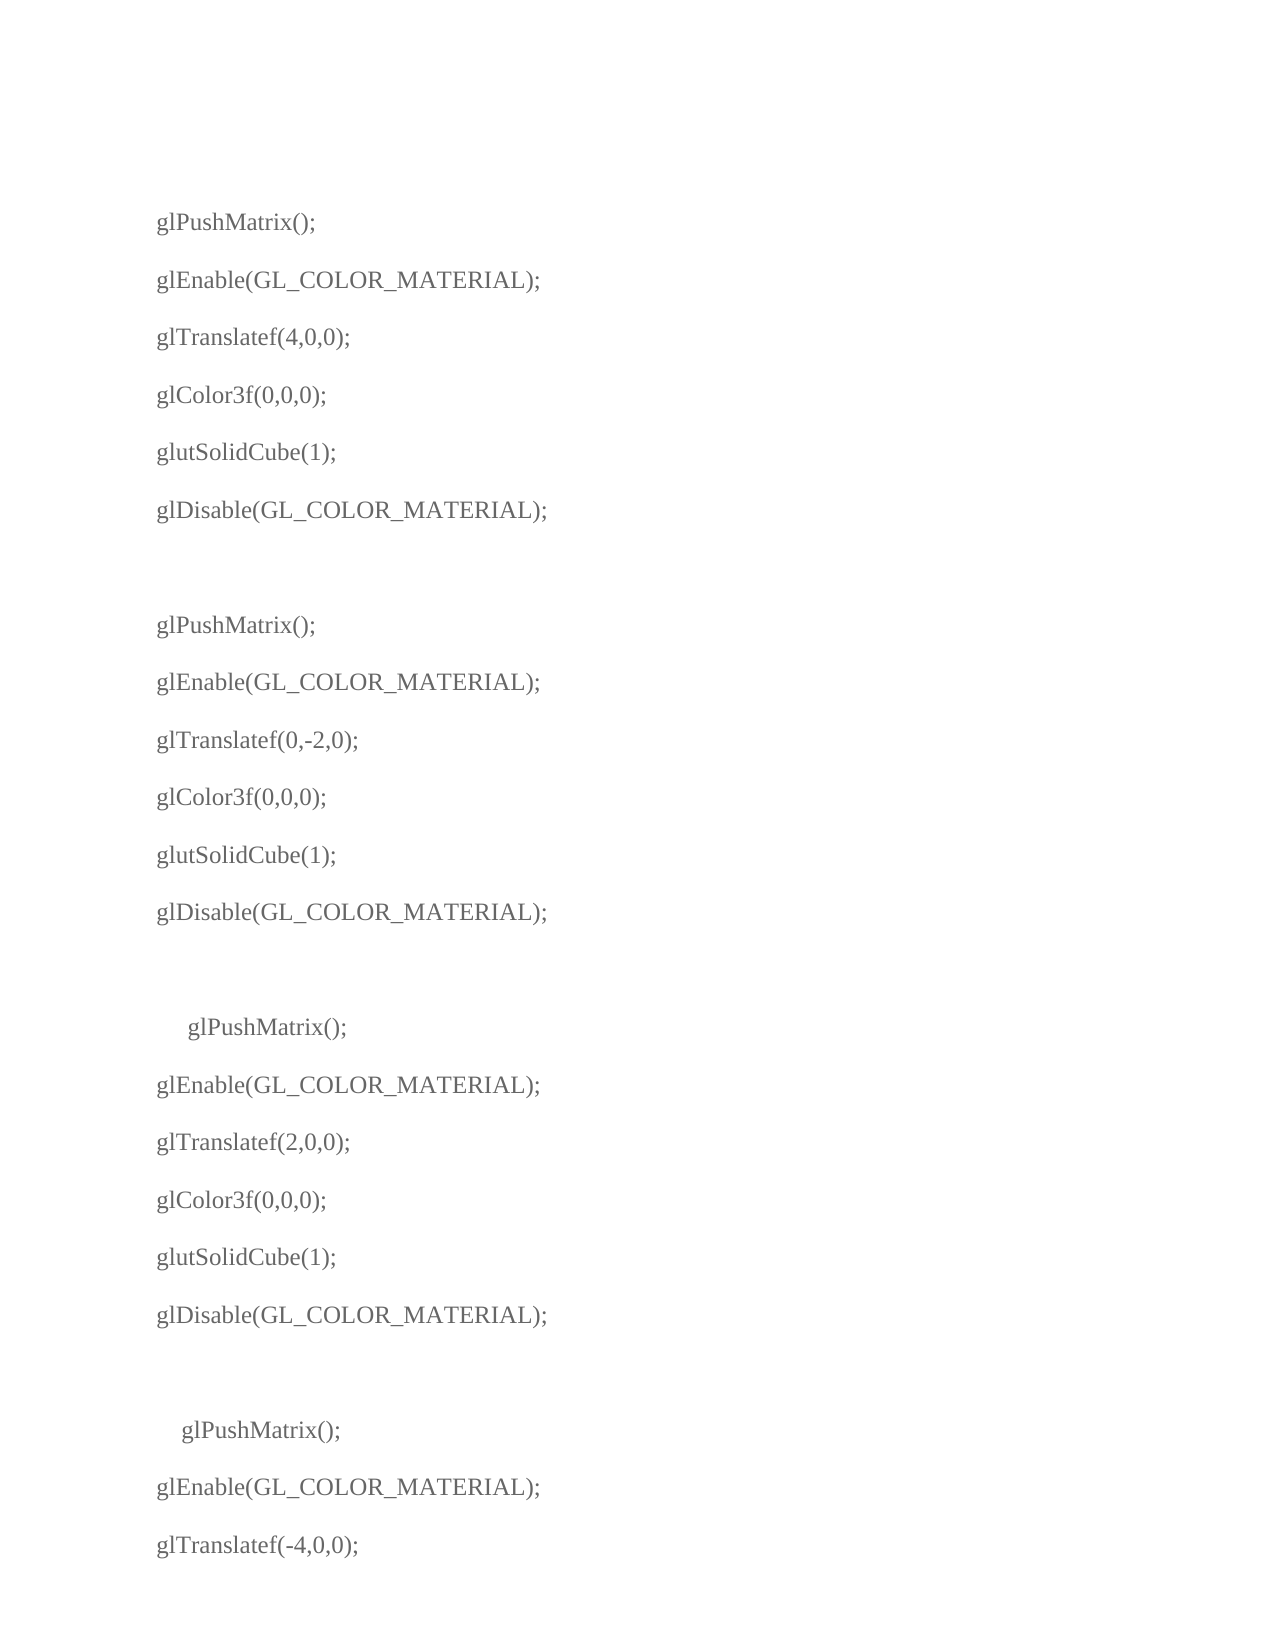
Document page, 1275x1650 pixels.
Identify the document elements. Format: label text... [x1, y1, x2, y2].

text glDisable(GL_COLOR_MATERIAL); [150, 897, 1125, 926]
text glEnable(GL_COLOR_MATERIAL); [150, 265, 1125, 294]
text glEnable(GL_COLOR_MATERIAL); [150, 667, 1125, 696]
text glPushMatrix(); [150, 1012, 1125, 1041]
text glDisable(GL_COLOR_MATERIAL); [150, 495, 1125, 524]
text glColor3f(0,0,0); [150, 782, 1125, 811]
text glColor3f(0,0,0); [150, 380, 1125, 409]
text glutSolidCube(1); [150, 437, 1125, 466]
text glutSolidCube(1); [150, 840, 1125, 869]
text glTranslatef(2,0,0); [150, 1127, 1125, 1156]
text glColor3f(0,0,0); [150, 1185, 1125, 1214]
text glEnable(GL_COLOR_MATERIAL); [150, 1472, 1125, 1501]
text glTranslatef(4,0,0); [150, 322, 1125, 351]
text glutSolidCube(1); [150, 1242, 1125, 1271]
text glTranslatef(0,-2,0); [150, 725, 1125, 754]
text glPushMatrix(); [150, 1415, 1125, 1444]
text glPushMatrix(); [150, 207, 1125, 236]
text glDisable(GL_COLOR_MATERIAL); [150, 1300, 1125, 1329]
text glTranslatef(-4,0,0); [150, 1530, 1125, 1559]
text glPushMatrix(); [150, 610, 1125, 639]
text glEnable(GL_COLOR_MATERIAL); [150, 1070, 1125, 1099]
